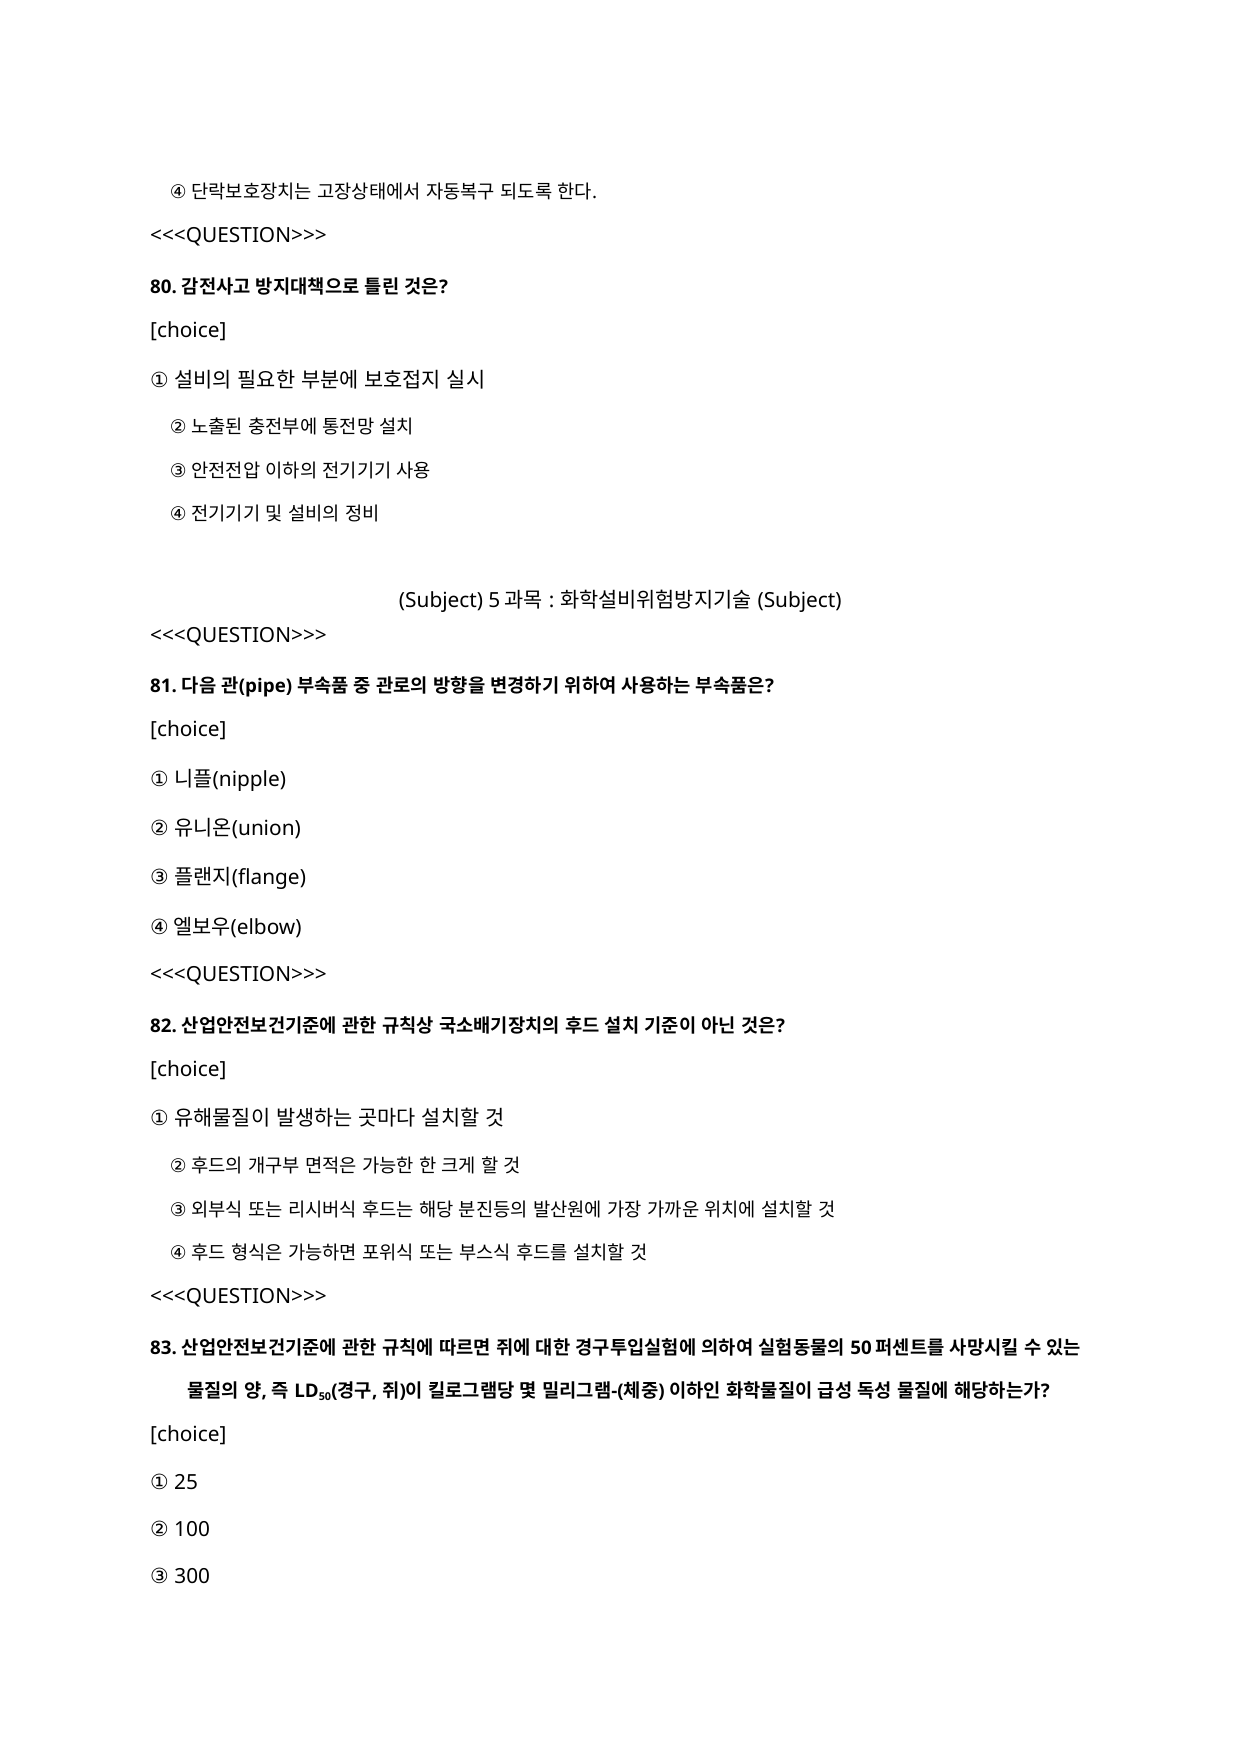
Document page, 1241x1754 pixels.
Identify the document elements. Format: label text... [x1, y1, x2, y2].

text [choice] [150, 1054, 1090, 1083]
text <<<QUESTION>>> [150, 221, 1090, 249]
text 80. 감전사고 방지대책으로 틀린 것은? [150, 272, 1090, 299]
text ① 유해물질이 발생하는 곳마다 설치할 것 [150, 1102, 1090, 1132]
text ④ 후드 형식은 가능하면 포위식 또는 부스식 후드를 설치할 것 [150, 1238, 1090, 1265]
text ③ 300 [150, 1561, 1090, 1590]
text ④ 단락보호장치는 고장상태에서 자동복구 되도록 한다. [150, 177, 1090, 204]
text ① 니플(nipple) [150, 762, 1090, 792]
text (Subject) 5과목 : 화학설비위험방지기술 (Subject) [150, 583, 1090, 614]
text ② 유니온(union) [150, 811, 1090, 842]
text <<<QUESTION>>> [150, 959, 1090, 988]
text 81. 다음 관(pipe) 부속품 중 관로의 방향을 변경하기 위하여 사용하는 부속품은? [150, 671, 1090, 698]
text ② 후드의 개구부 면적은 가능한 한 크게 할 것 [150, 1151, 1090, 1178]
text ④엘보우(elbow) [150, 910, 1090, 940]
text [choice] [150, 714, 1090, 743]
text 83. 산업안전보건기준에 관한 규칙에 따르면 쥐에 대한 경구투입실험에 의하여 실험동물의 50퍼센트를 사망시킬 수 있는 물질의 양, 즉 LD50(경구, 쥐)이 킬로그램당 몇 밀리그램-(체중) 이하인 화학물질이 급성 독성 물질에 해당하는가? [150, 1333, 1090, 1403]
text [choice] [150, 316, 1090, 344]
text 82. 산업안전보건기준에 관한 규칙상 국소배기장치의 후드 설치 기준이 아닌 것은? [150, 1011, 1090, 1038]
text ② 노출된 충전부에 통전망 설치 [150, 412, 1090, 439]
text ③ 플랜지(flange) [150, 861, 1090, 891]
text ① 설비의 필요한 부분에 보호접지 실시 [150, 363, 1090, 393]
text <<<QUESTION>>> [150, 620, 1090, 648]
text ① 25 [150, 1467, 1090, 1495]
text ④ 전기기기 및 설비의 정비 [150, 499, 1090, 526]
text ② 100 [150, 1514, 1090, 1543]
text ③ 안전전압 이하의 전기기기 사용 [150, 456, 1090, 483]
text [choice] [150, 1419, 1090, 1448]
text <<<QUESTION>>> [150, 1281, 1090, 1310]
text ③ 외부식 또는 리시버식 후드는 해당 분진등의 발산원에 가장 가까운 위치에 설치할 것 [150, 1194, 1090, 1222]
